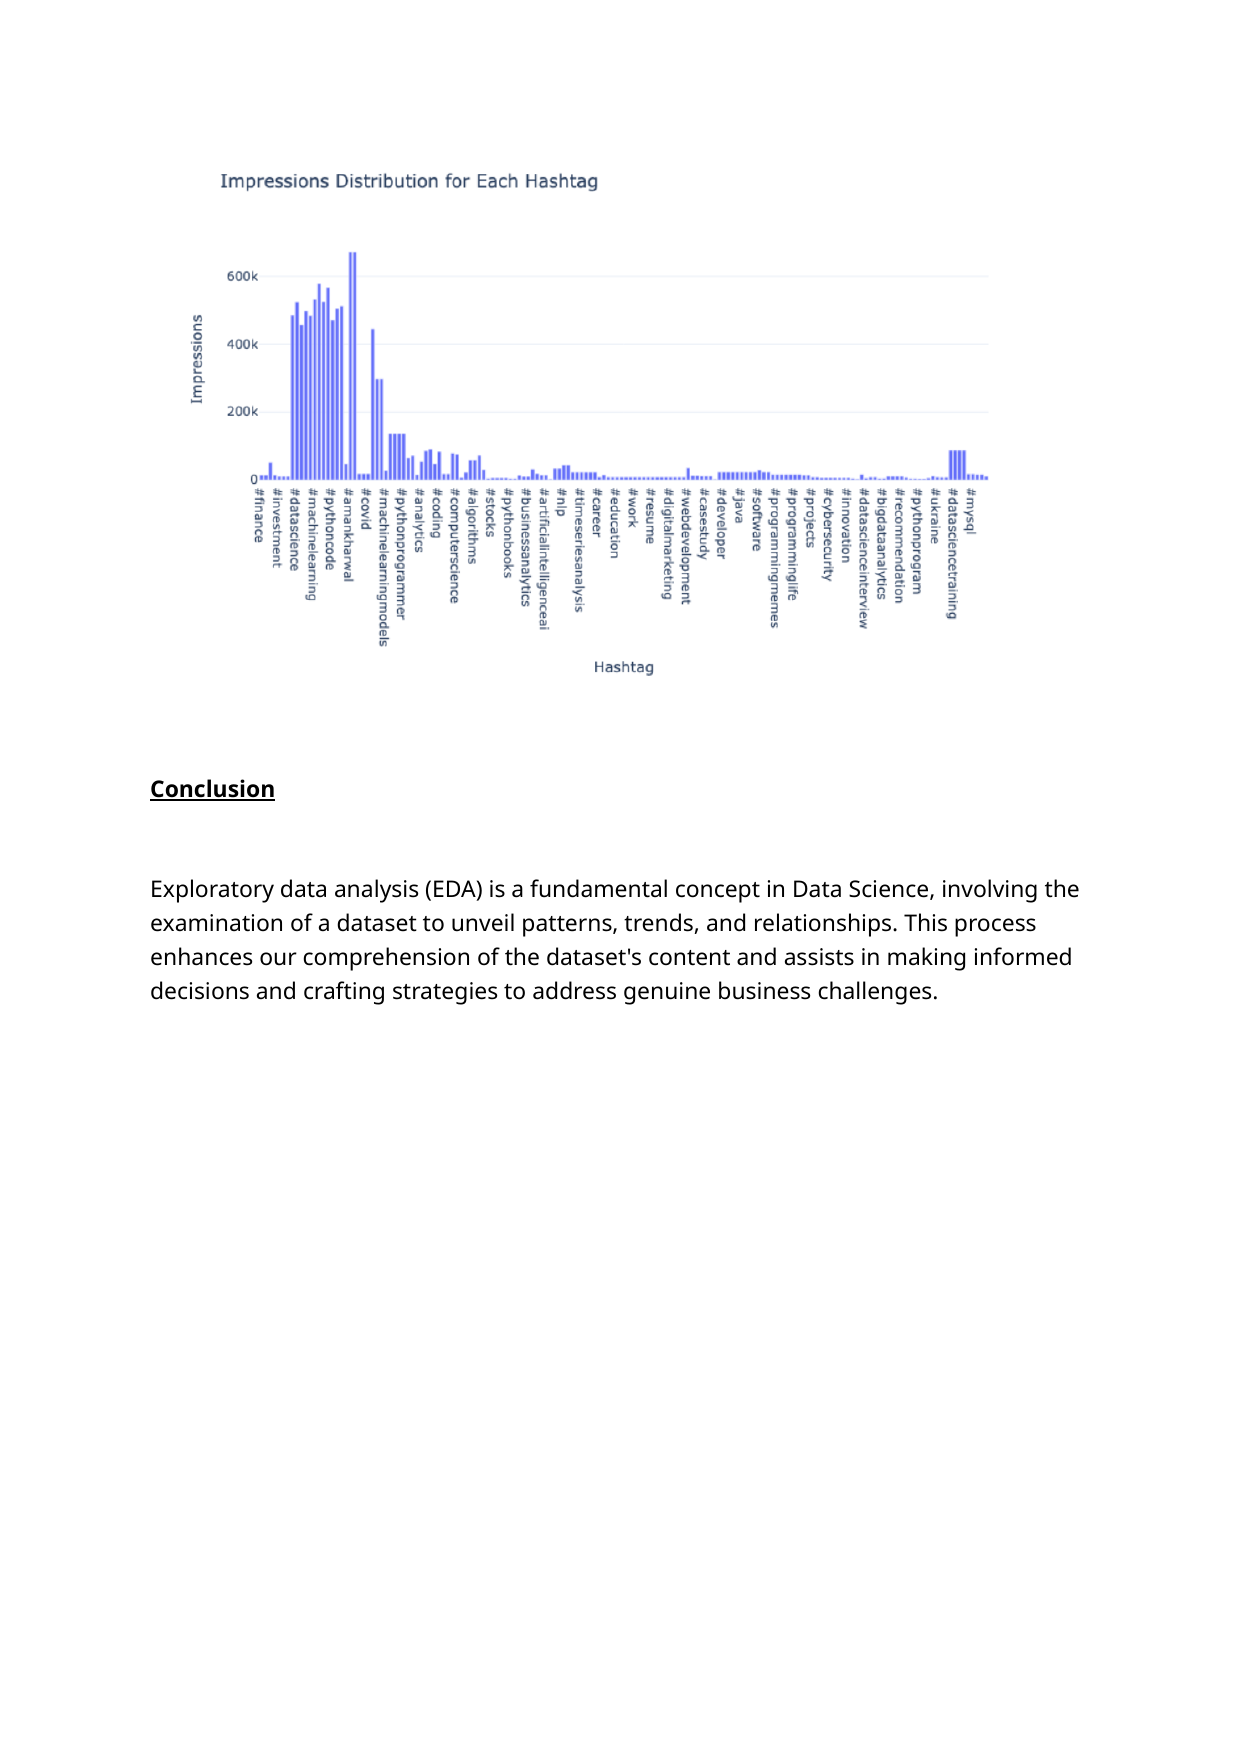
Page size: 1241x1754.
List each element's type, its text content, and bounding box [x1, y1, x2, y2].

text Exploratory data analysis (EDA) is a fundamental concept in Data Science, involving the examination of a dataset to unveil patterns, trends, and relationships. This process enhances our comprehension of the dataset's content and assists in making informed decisions and crafting strategies to address genuine business challenges. [150, 873, 1090, 1006]
text Conclusion [150, 772, 1090, 804]
picture [150, 150, 1091, 703]
